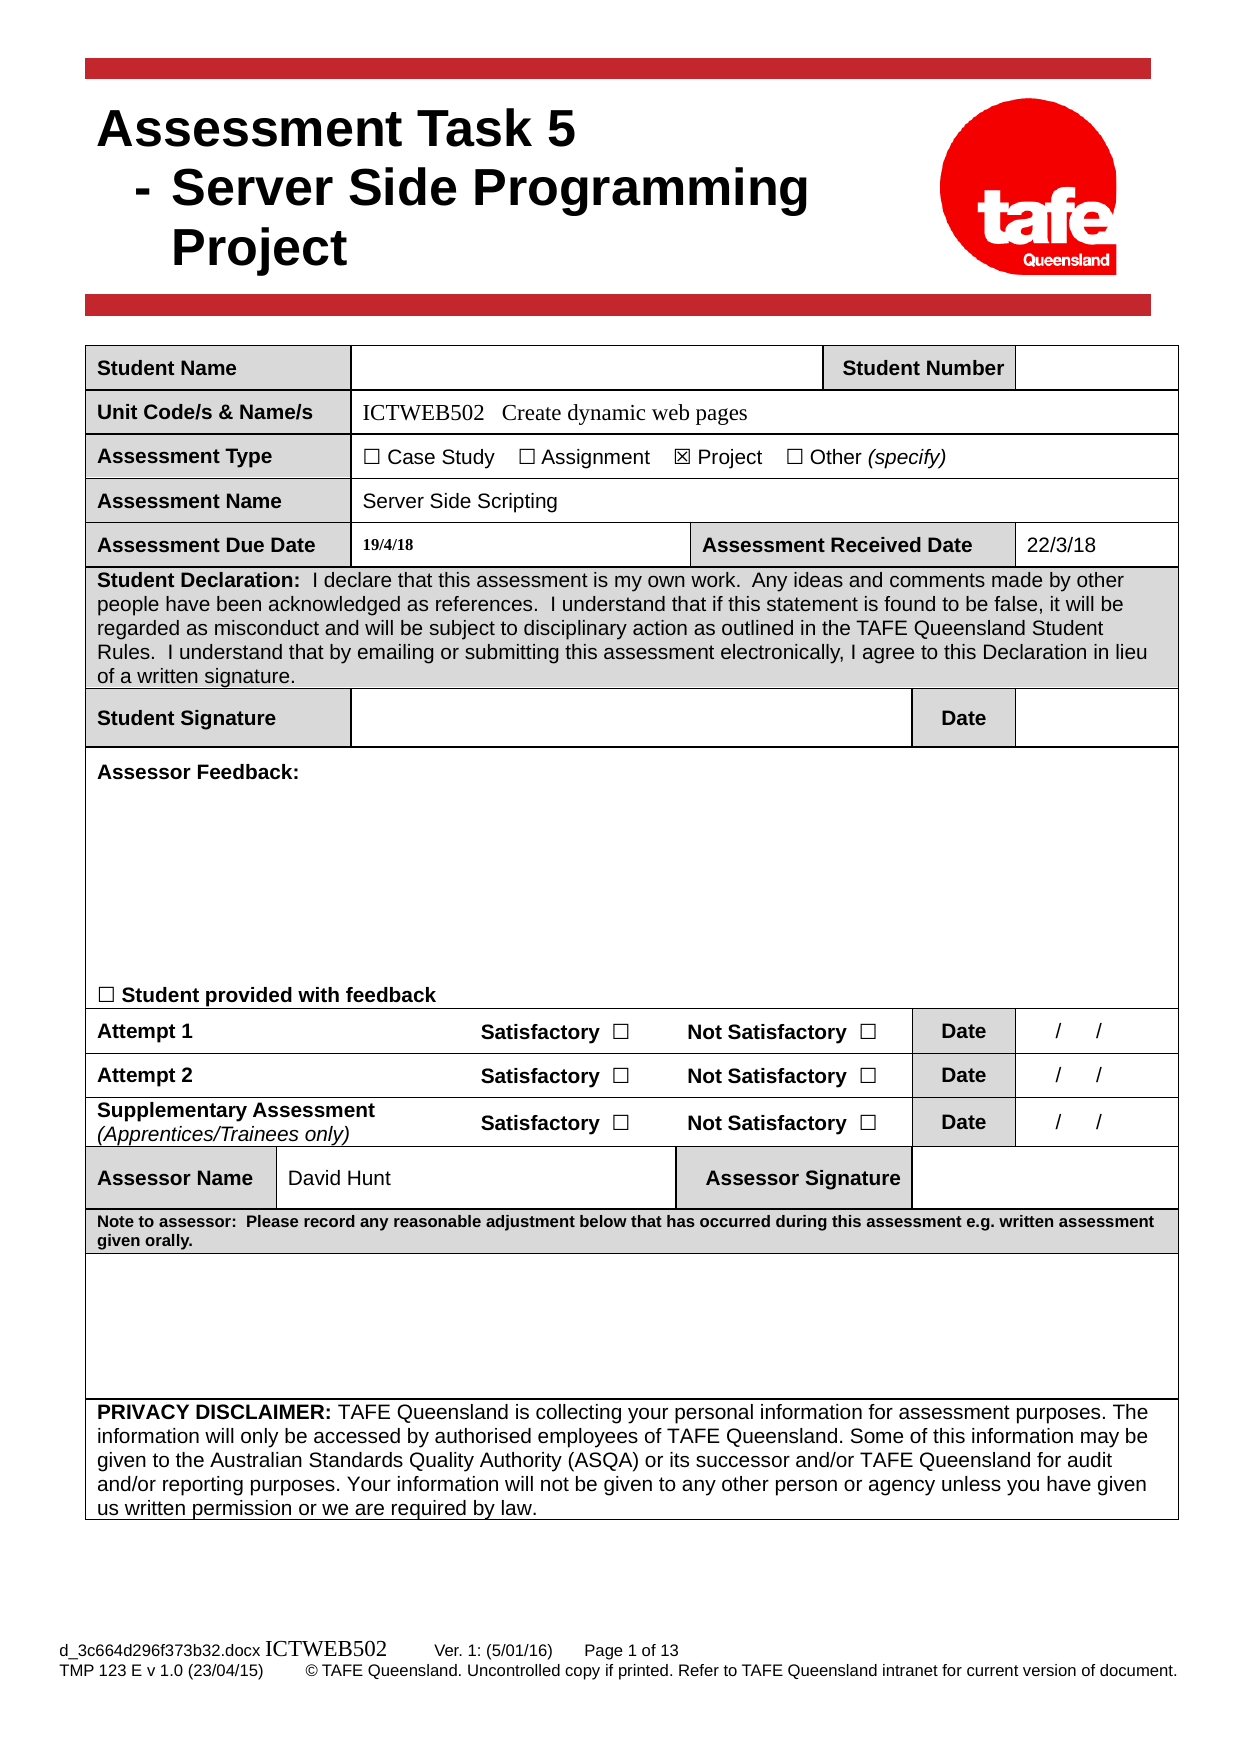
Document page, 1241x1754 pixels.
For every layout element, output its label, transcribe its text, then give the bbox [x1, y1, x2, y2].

table_cell Server Side Scripting [352, 479, 1178, 522]
table_cell PRIVACY DISCLAIMER: TAFE Queensland is collecting your personal information for assessment purposes. The information will only be accessed by authorised employees of TAFE Queensland. Some of this information may be given to the Australian Standards Quality Authority (ASQA) or its successor and/or TAFE Queensland for audit and/or reporting purposes. Your information will not be given to any other person or agency unless you have given us written permission or we are required by law. [86, 1400, 1178, 1519]
table_cell Assessor Name [86, 1147, 276, 1208]
table_cell Date [913, 1098, 1015, 1146]
table_cell Note to assessor: Please record any reasonable adjustment below that has occurred during this assessment e.g. written assessment given orally. [86, 1210, 1178, 1253]
table_cell Assessment Type [86, 435, 350, 477]
table_cell [913, 1147, 1178, 1208]
table_cell Date [913, 1009, 1015, 1053]
table_cell / / [1016, 1098, 1178, 1146]
table_cell Not Satisfactory [676, 1009, 912, 1053]
table_cell Satisfactory [469, 1054, 676, 1097]
table_cell ICTWEB502 Create dynamic web pages [352, 391, 1178, 433]
table_cell Assessor Feedback: Student provided with feedback [86, 748, 1178, 1008]
table_cell [1016, 689, 1178, 746]
table_cell Attempt 1 [86, 1009, 469, 1053]
table_cell David Hunt [277, 1147, 675, 1208]
table_cell Case Study Assignment Project Other (specify) [352, 435, 1178, 477]
table_cell Assessor Signature [677, 1147, 911, 1208]
table_header Student Name [86, 346, 350, 389]
table_cell 22/3/18 [1016, 523, 1178, 566]
table_cell / / [1016, 1054, 1178, 1097]
table_cell Assessment Received Date [691, 523, 1015, 566]
table_cell Unit Code/s & Name/s [86, 391, 350, 433]
table_cell [352, 689, 911, 746]
table_cell Student Signature [86, 689, 350, 746]
table_cell 19/4/18 [352, 523, 690, 566]
table_cell Assessment Name [86, 479, 350, 522]
table_cell Date [913, 1054, 1015, 1097]
table_cell Satisfactory [469, 1009, 676, 1053]
table_cell Not Satisfactory [676, 1098, 912, 1146]
table_header [1016, 346, 1178, 389]
table_cell [86, 1254, 1178, 1398]
table_cell Not Satisfactory [676, 1054, 912, 1097]
table_header [352, 346, 822, 389]
picture [939, 98, 1117, 275]
table_cell Satisfactory [469, 1098, 676, 1146]
table_cell Attempt 2 [86, 1054, 469, 1097]
table_cell Assessment Due Date [86, 523, 350, 566]
table_cell Student Declaration: I declare that this assessment is my own work. Any ideas and comments made by other people have been acknowledged as references. I understand that if this statement is found to be false, it will be regarded as misconduct and will be subject to disciplinary action as outlined in the TAFE Queensland Student Rules. I understand that by emailing or submitting this assessment electronically, I agree to this Declaration in lieu of a written signature. [86, 568, 1178, 687]
table_cell / / [1016, 1009, 1178, 1053]
table_cell Supplementary Assessment (Apprentices/Trainees only) [86, 1098, 469, 1146]
table_header Student Number [824, 346, 1015, 389]
table_cell Date [913, 689, 1015, 746]
